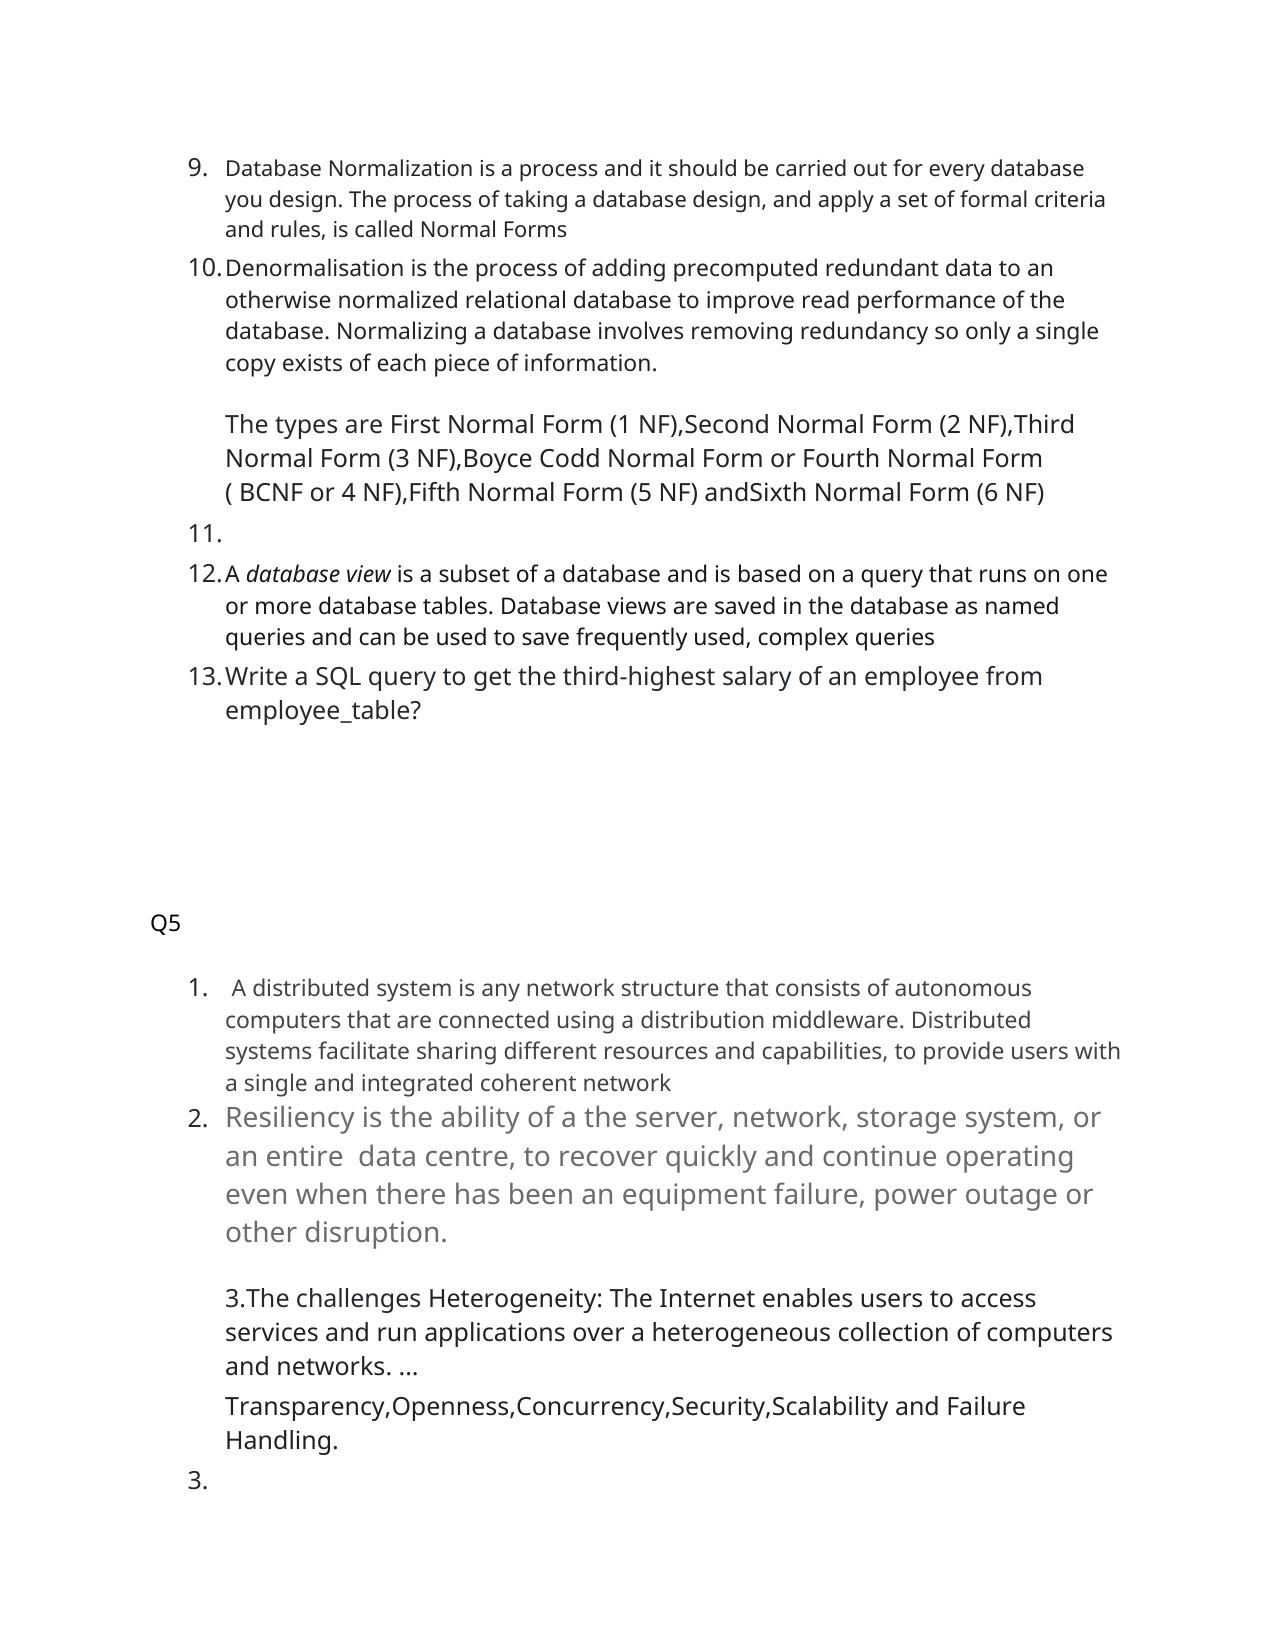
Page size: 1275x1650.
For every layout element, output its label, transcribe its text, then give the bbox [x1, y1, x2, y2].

text 3.The challenges Heterogeneity: The Internet enables users to access services and run applications over a heterogeneous collection of computers and networks. ... [225, 1280, 1125, 1382]
list Denormalisation is the process of adding precomputed redundant data to an otherwise normalized relational database to improve read performance of the database. Normalizing a database involves removing redundancy so only a single copy exists of each piece of information. [187, 250, 1125, 378]
list A database view is a subset of a database and is based on a query that runs on one or more database tables. Database views are saved in the database as named queries and can be used to save frequently used, complex queries [187, 556, 1125, 652]
list Database Normalization is a process and it should be carried out for every database you design. The process of taking a database design, and apply a set of formal criteria and rules, is called Normal Forms [187, 150, 1125, 244]
text Transparency,Openness,Concurrency,Security,Scalability and Failure Handling. [225, 1389, 1125, 1457]
text Q5 [150, 907, 1125, 938]
list Write a SQL query to get the third-highest salary of an employee from employee_table? [187, 658, 1125, 727]
list A distributed system is any network structure that consists of autonomous computers that are connected using a distribution middleware. Distributed systems facilitate sharing different resources and capabilities, to provide users with a single and integrated coherent network [187, 970, 1125, 1098]
text The types are First Normal Form (1 NF),Second Normal Form (2 NF),Third Normal Form (3 NF),Boyce Codd Normal Form or Fourth Normal Form ( BCNF or 4 NF),Fifth Normal Form (5 NF) andSixth Normal Form (6 NF) [225, 407, 1125, 509]
list Resiliency is the ability of a the server, network, storage system, or an entire data centre, to recover quickly and continue operating even when there has been an equipment failure, power outage or other disruption. [463, 1098, 1125, 1251]
